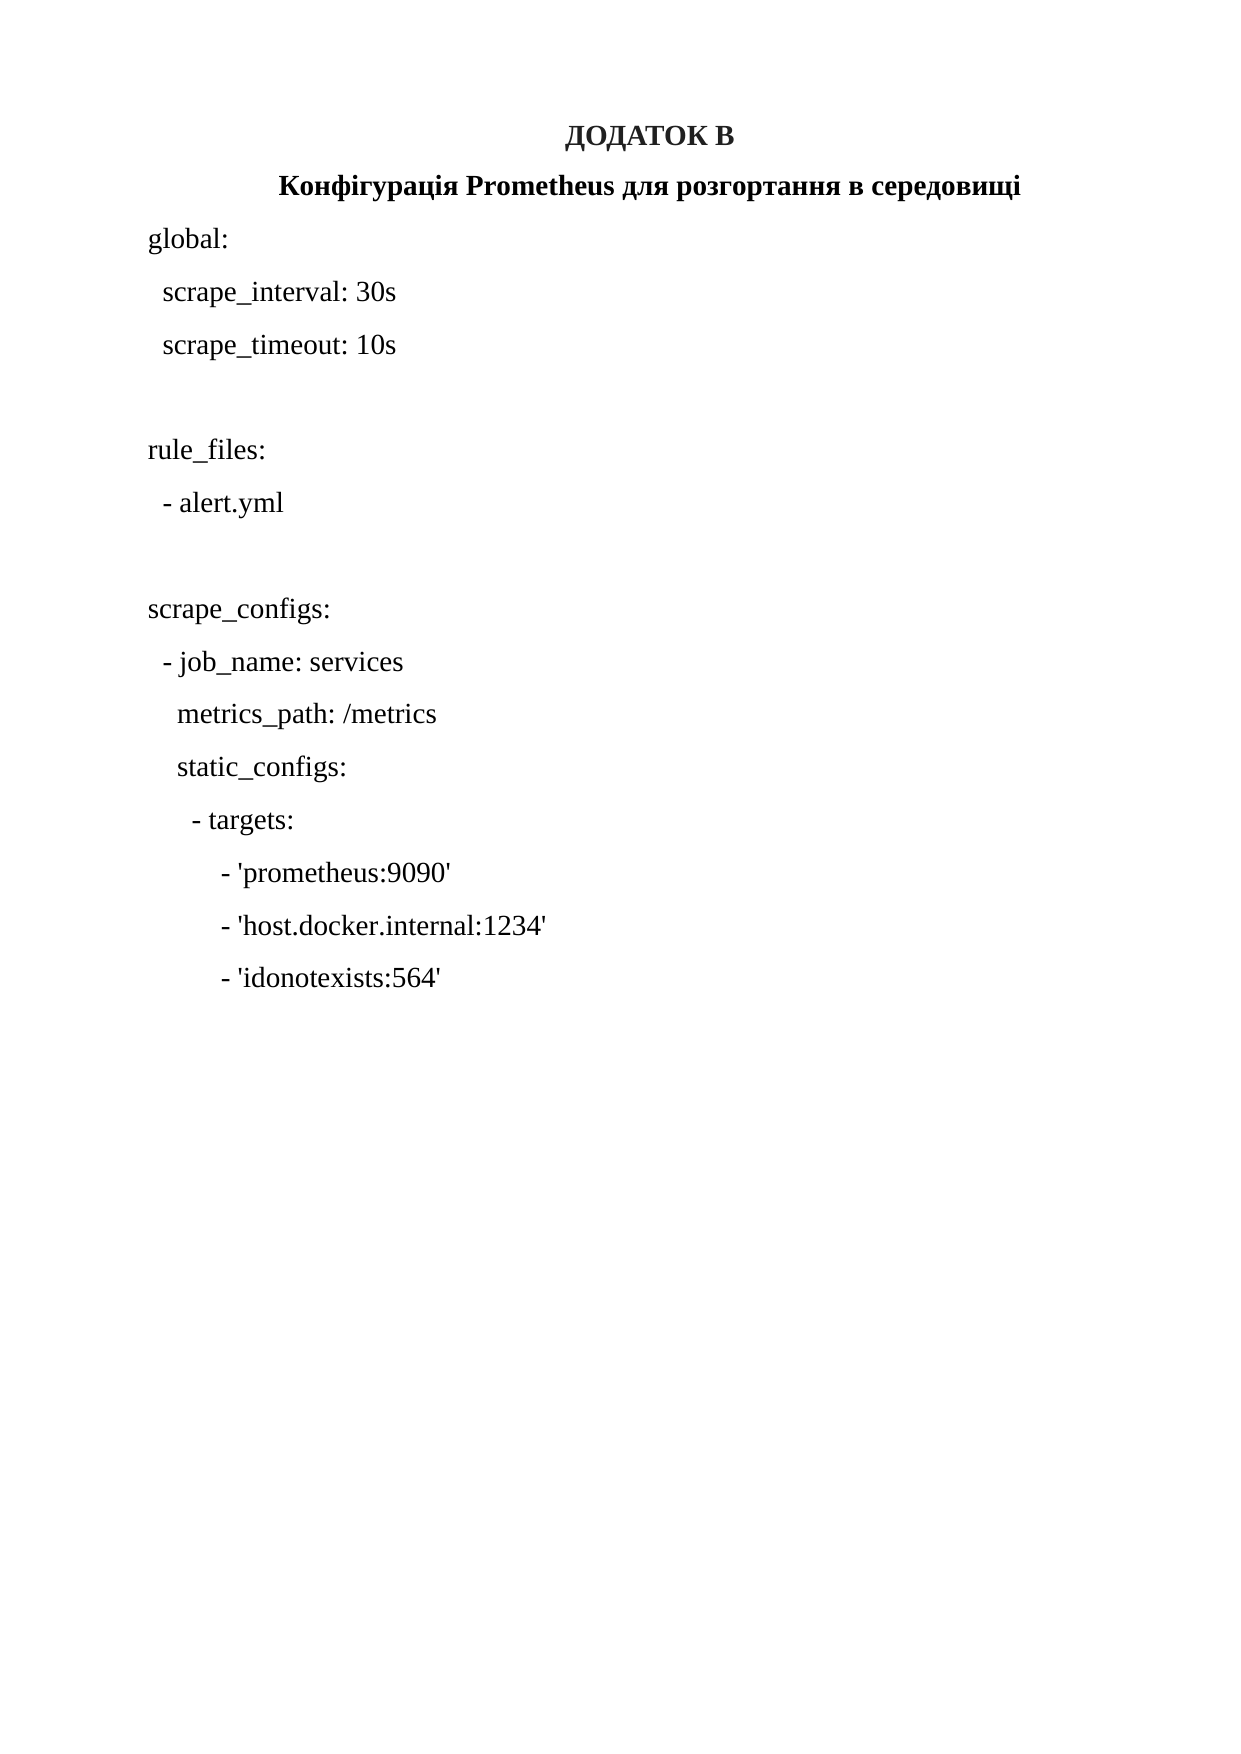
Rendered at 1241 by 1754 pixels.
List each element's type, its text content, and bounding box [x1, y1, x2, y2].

text - job_name: services [148, 644, 1152, 677]
text static_configs: [148, 749, 1152, 783]
text rule_files: [148, 432, 1152, 466]
text - targets: [148, 802, 1152, 836]
text - 'prometheus:9090' [148, 855, 1152, 888]
text scrape_interval: 30s [148, 274, 1152, 308]
text global: [148, 221, 1152, 255]
subtitle ДОДАТОК В [148, 118, 1152, 152]
text - 'idonotexists:564' [148, 961, 1152, 994]
text metrics_path: /metrics [148, 697, 1152, 730]
text - 'host.docker.internal:1234' [148, 908, 1152, 941]
text scrape_configs: [148, 591, 1152, 624]
text Конфігурація Prometheus для розгортання в середовищі [148, 168, 1152, 202]
text - alert.yml [148, 485, 1152, 519]
text scrape_timeout: 10s [148, 327, 1152, 360]
